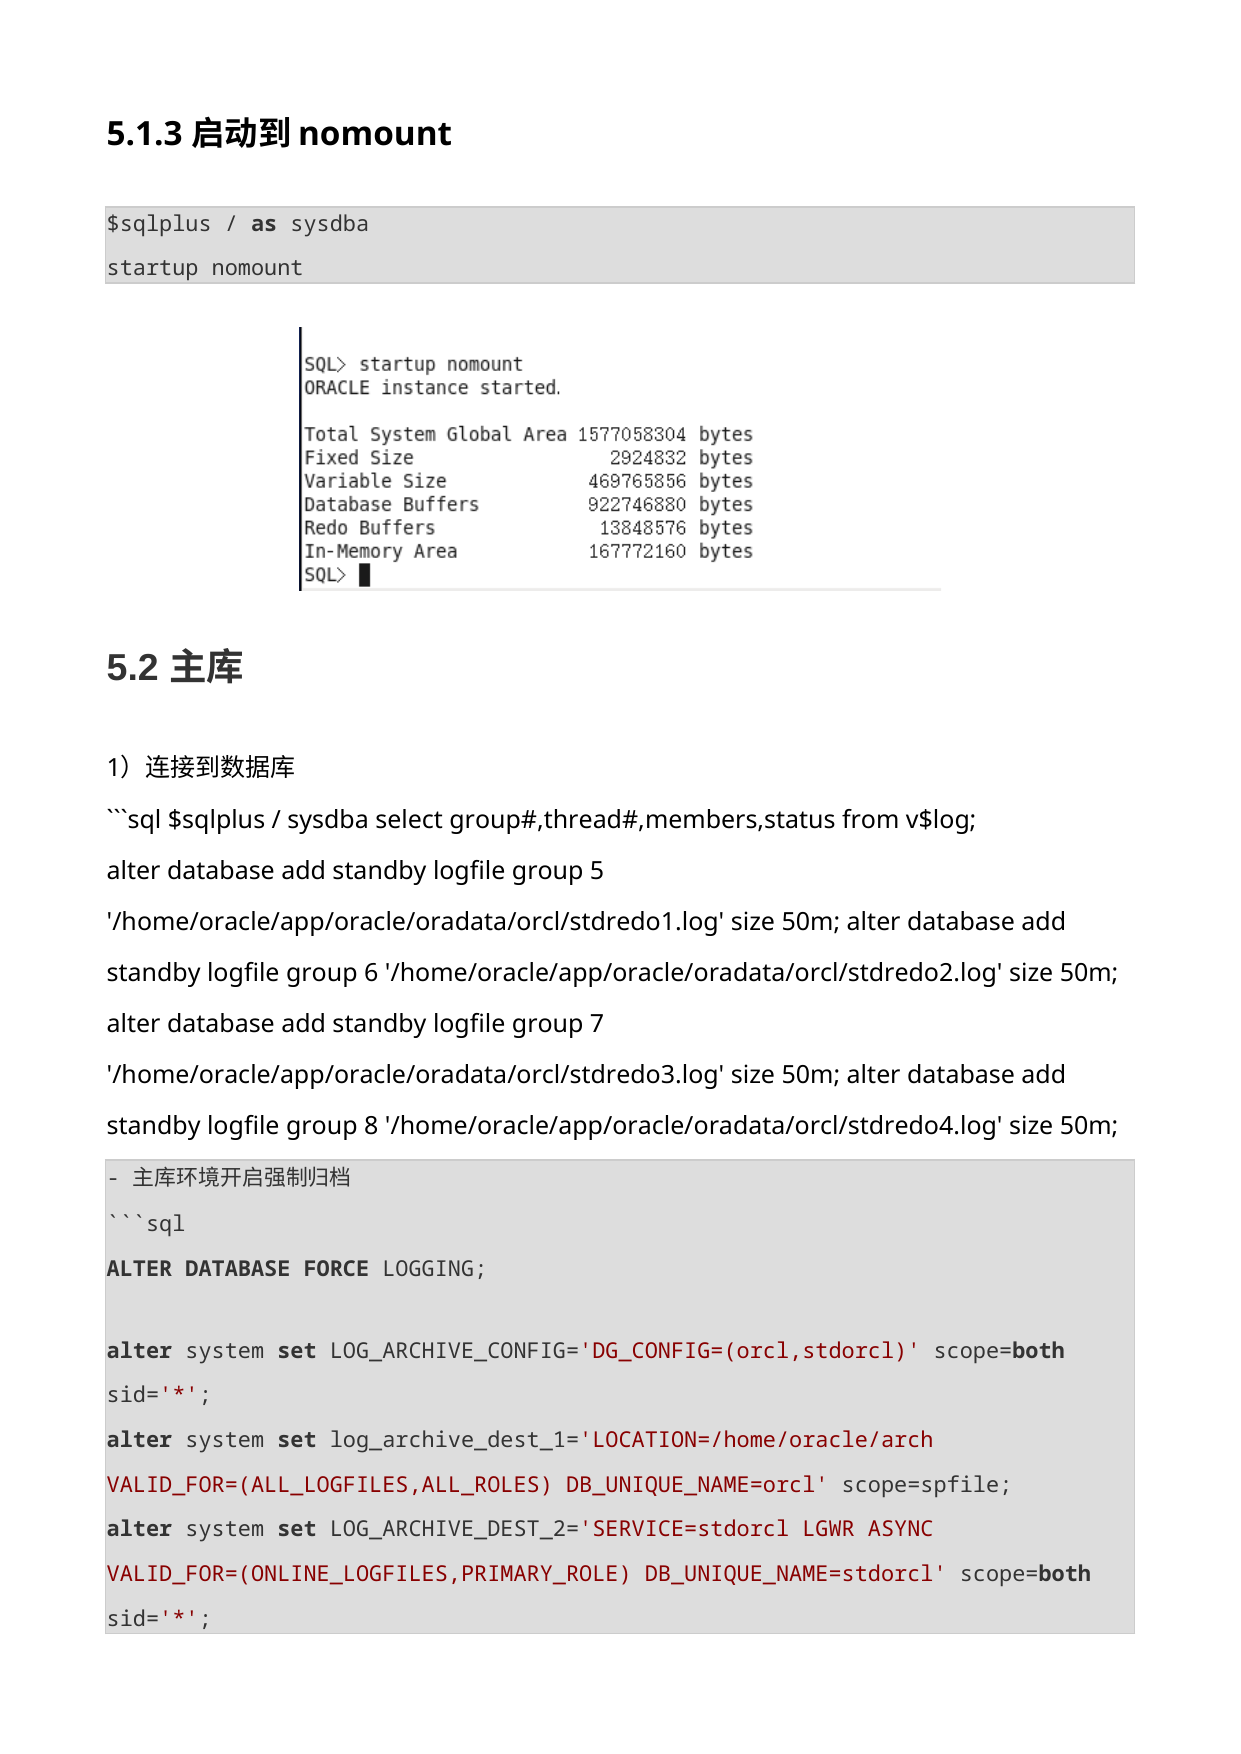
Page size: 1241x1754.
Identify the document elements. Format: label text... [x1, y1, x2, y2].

text ALTER DATABASE FORCE LOGGING; [106, 1251, 1134, 1282]
text 1）连接到数据库 [106, 747, 1134, 783]
text startup nomount [106, 251, 1134, 282]
text alter database add standby logfile group 5 '/home/oracle/app/oracle/oradata/orcl/stdredo1.log' size 50m; alter database add standby logfile group 6 '/home/oracle/app/oracle/oradata/orcl/stdredo2.log' size 50m; alter database add standby logfile group 7 '/home/oracle/app/oracle/oradata/orcl/stdredo3.log' size 50m; alter database add standby logfile group 8 '/home/oracle/app/oracle/oradata/orcl/stdredo4.log' size 50m; [106, 853, 1134, 1142]
text alter system set log_archive_dest_1='LOCATION=/home/oracle/arch VALID_FOR=(ALL_LOGFILES,ALL_ROLES) DB_UNIQUE_NAME=orcl' scope=spfile; [106, 1422, 1134, 1498]
text - 主库环境开启强制归档 [106, 1161, 1134, 1192]
subtitle 5.2 主库 [106, 637, 1134, 691]
subtitle 5.1.3 启动到nomount [106, 106, 1134, 155]
text ```sql $sqlplus / sysdba select group#,thread#,members,status from v$log; [106, 802, 1134, 836]
text alter system set LOG_ARCHIVE_CONFIG='DG_CONFIG=(orcl,stdorcl)' scope=both sid='*'; [106, 1333, 1134, 1409]
text alter system set LOG_ARCHIVE_DEST_2='SERVICE=stdorcl LGWR ASYNC VALID_FOR=(ONLINE_LOGFILES,PRIMARY_ROLE) DB_UNIQUE_NAME=stdorcl' scope=both sid='*'; [106, 1512, 1134, 1633]
text $sqlplus / as sysdba [106, 208, 1134, 237]
picture [299, 327, 942, 591]
text ```sql [106, 1206, 1134, 1238]
